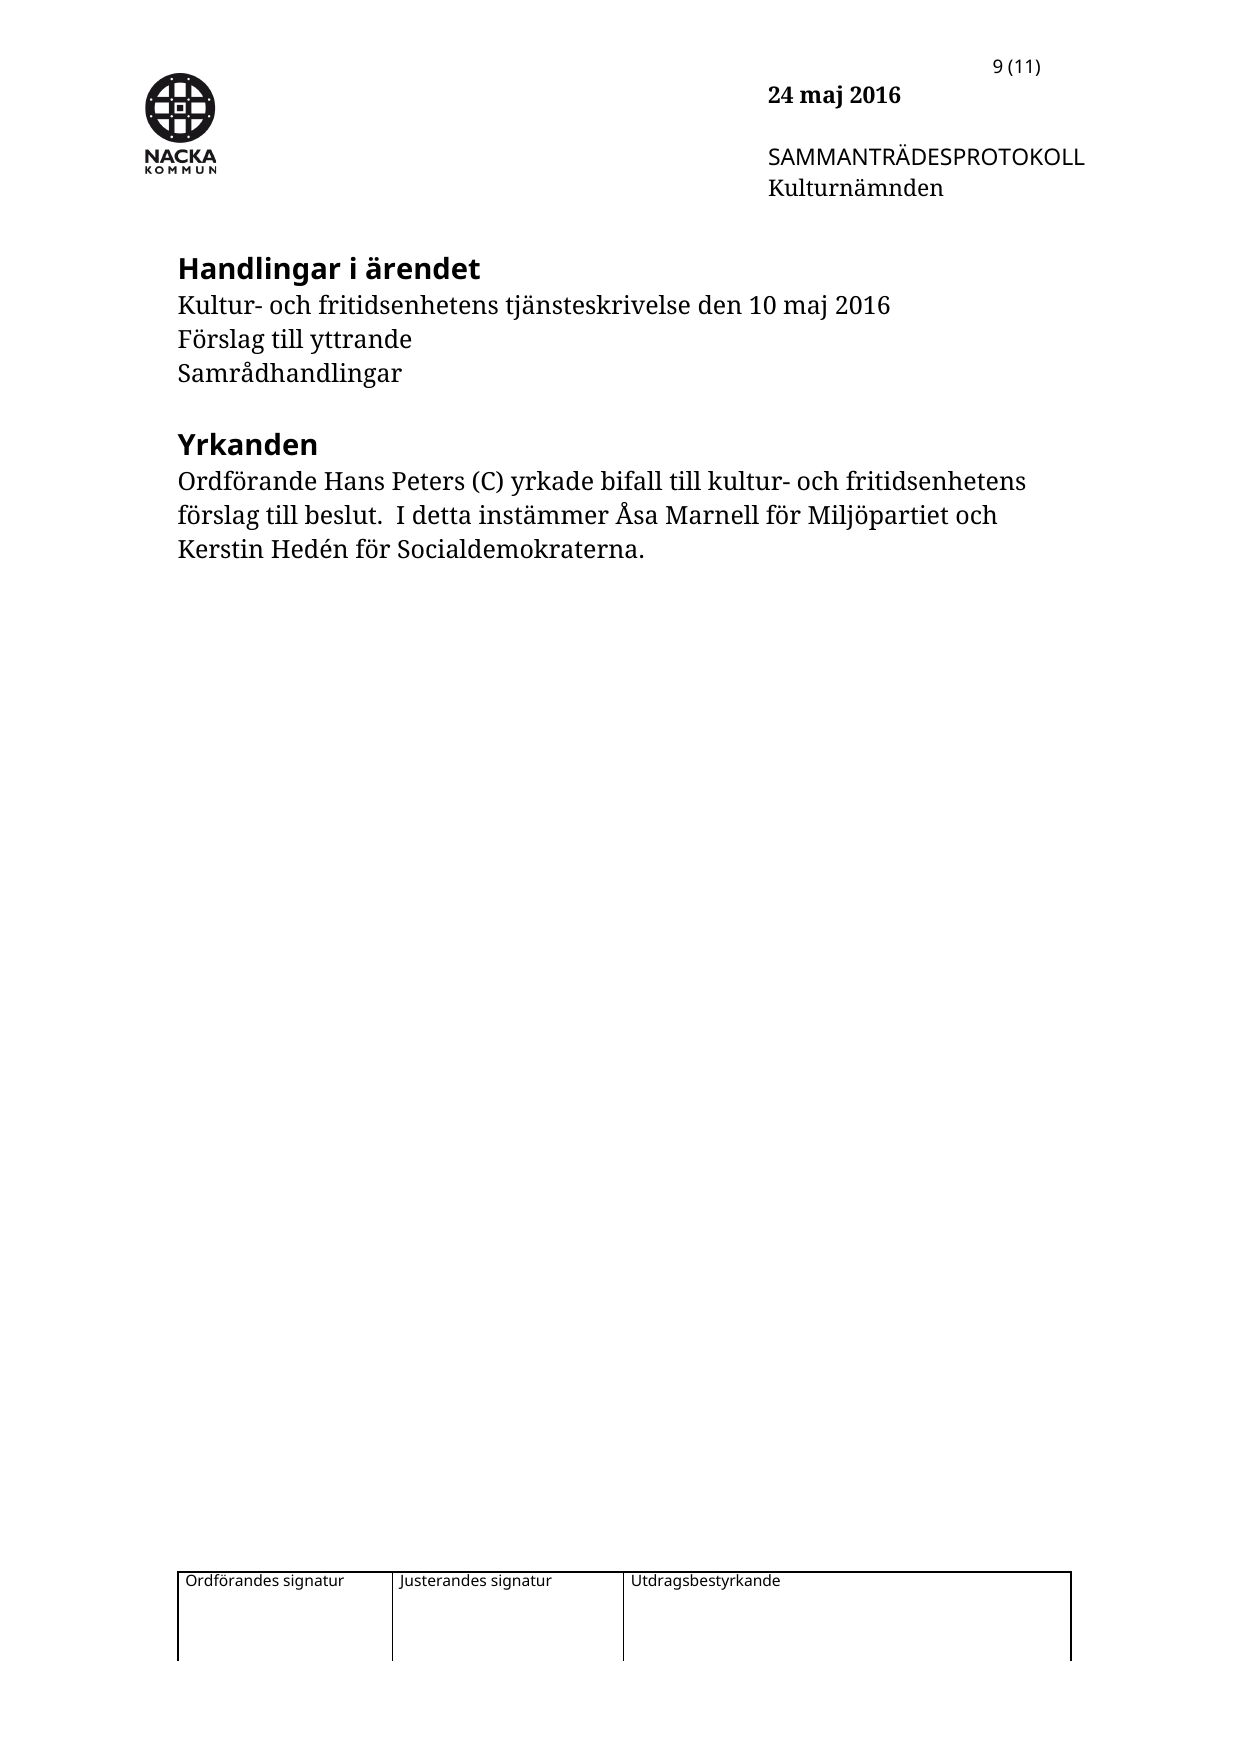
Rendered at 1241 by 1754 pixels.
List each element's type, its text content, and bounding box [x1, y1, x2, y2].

picture [145, 73, 217, 174]
text Kultur- och fritidsenhetens tjänsteskrivelse den 10 maj 2016 [177, 288, 1063, 322]
text Förslag till yttrande [177, 322, 1063, 356]
text Samrådhandlingar [177, 356, 1063, 390]
subtitle Handlingar i ärendet [177, 248, 1063, 288]
subtitle Yrkanden [177, 424, 1063, 464]
text Ordförande Hans Peters (C) yrkade bifall till kultur- och fritidsenhetens förslag till beslut. I detta instämmer Åsa Marnell för Miljöpartiet och Kerstin Hedén för Socialdemokraterna. [177, 464, 1063, 566]
